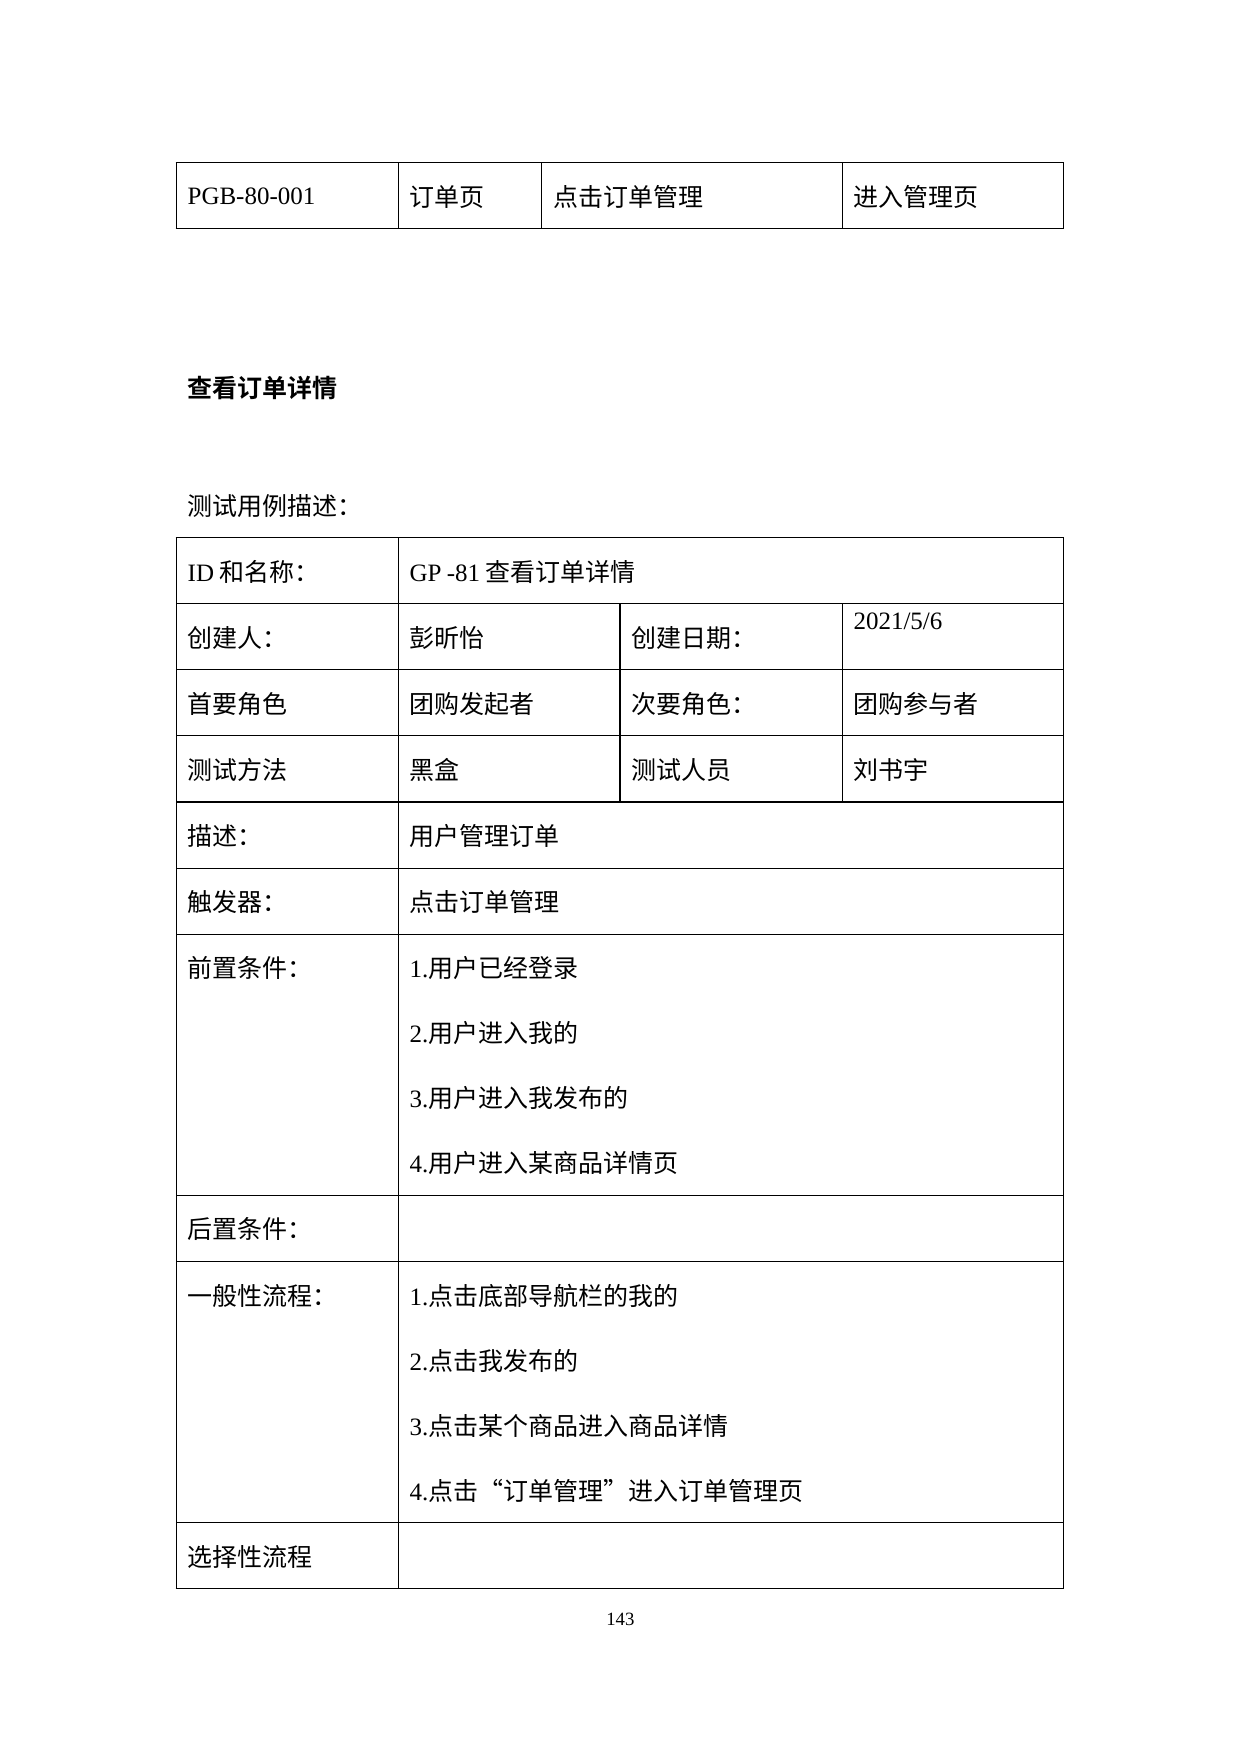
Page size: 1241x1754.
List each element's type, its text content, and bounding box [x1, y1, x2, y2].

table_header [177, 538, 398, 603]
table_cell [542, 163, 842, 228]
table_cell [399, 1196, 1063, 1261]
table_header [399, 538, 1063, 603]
text 测试用例描述： [187, 472, 1053, 537]
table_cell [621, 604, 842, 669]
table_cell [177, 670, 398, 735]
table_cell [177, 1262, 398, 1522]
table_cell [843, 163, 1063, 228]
subtitle 查看订单详情 [187, 354, 1053, 419]
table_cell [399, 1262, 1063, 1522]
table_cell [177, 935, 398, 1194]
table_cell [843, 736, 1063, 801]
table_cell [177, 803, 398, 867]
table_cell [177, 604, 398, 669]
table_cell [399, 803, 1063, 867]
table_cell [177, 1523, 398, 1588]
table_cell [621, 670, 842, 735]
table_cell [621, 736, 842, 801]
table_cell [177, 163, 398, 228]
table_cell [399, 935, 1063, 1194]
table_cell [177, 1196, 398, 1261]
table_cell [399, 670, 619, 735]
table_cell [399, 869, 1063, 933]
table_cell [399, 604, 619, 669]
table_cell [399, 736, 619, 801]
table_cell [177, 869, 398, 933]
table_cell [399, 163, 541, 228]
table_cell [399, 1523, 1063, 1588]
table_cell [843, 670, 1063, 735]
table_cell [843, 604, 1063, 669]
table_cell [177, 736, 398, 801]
